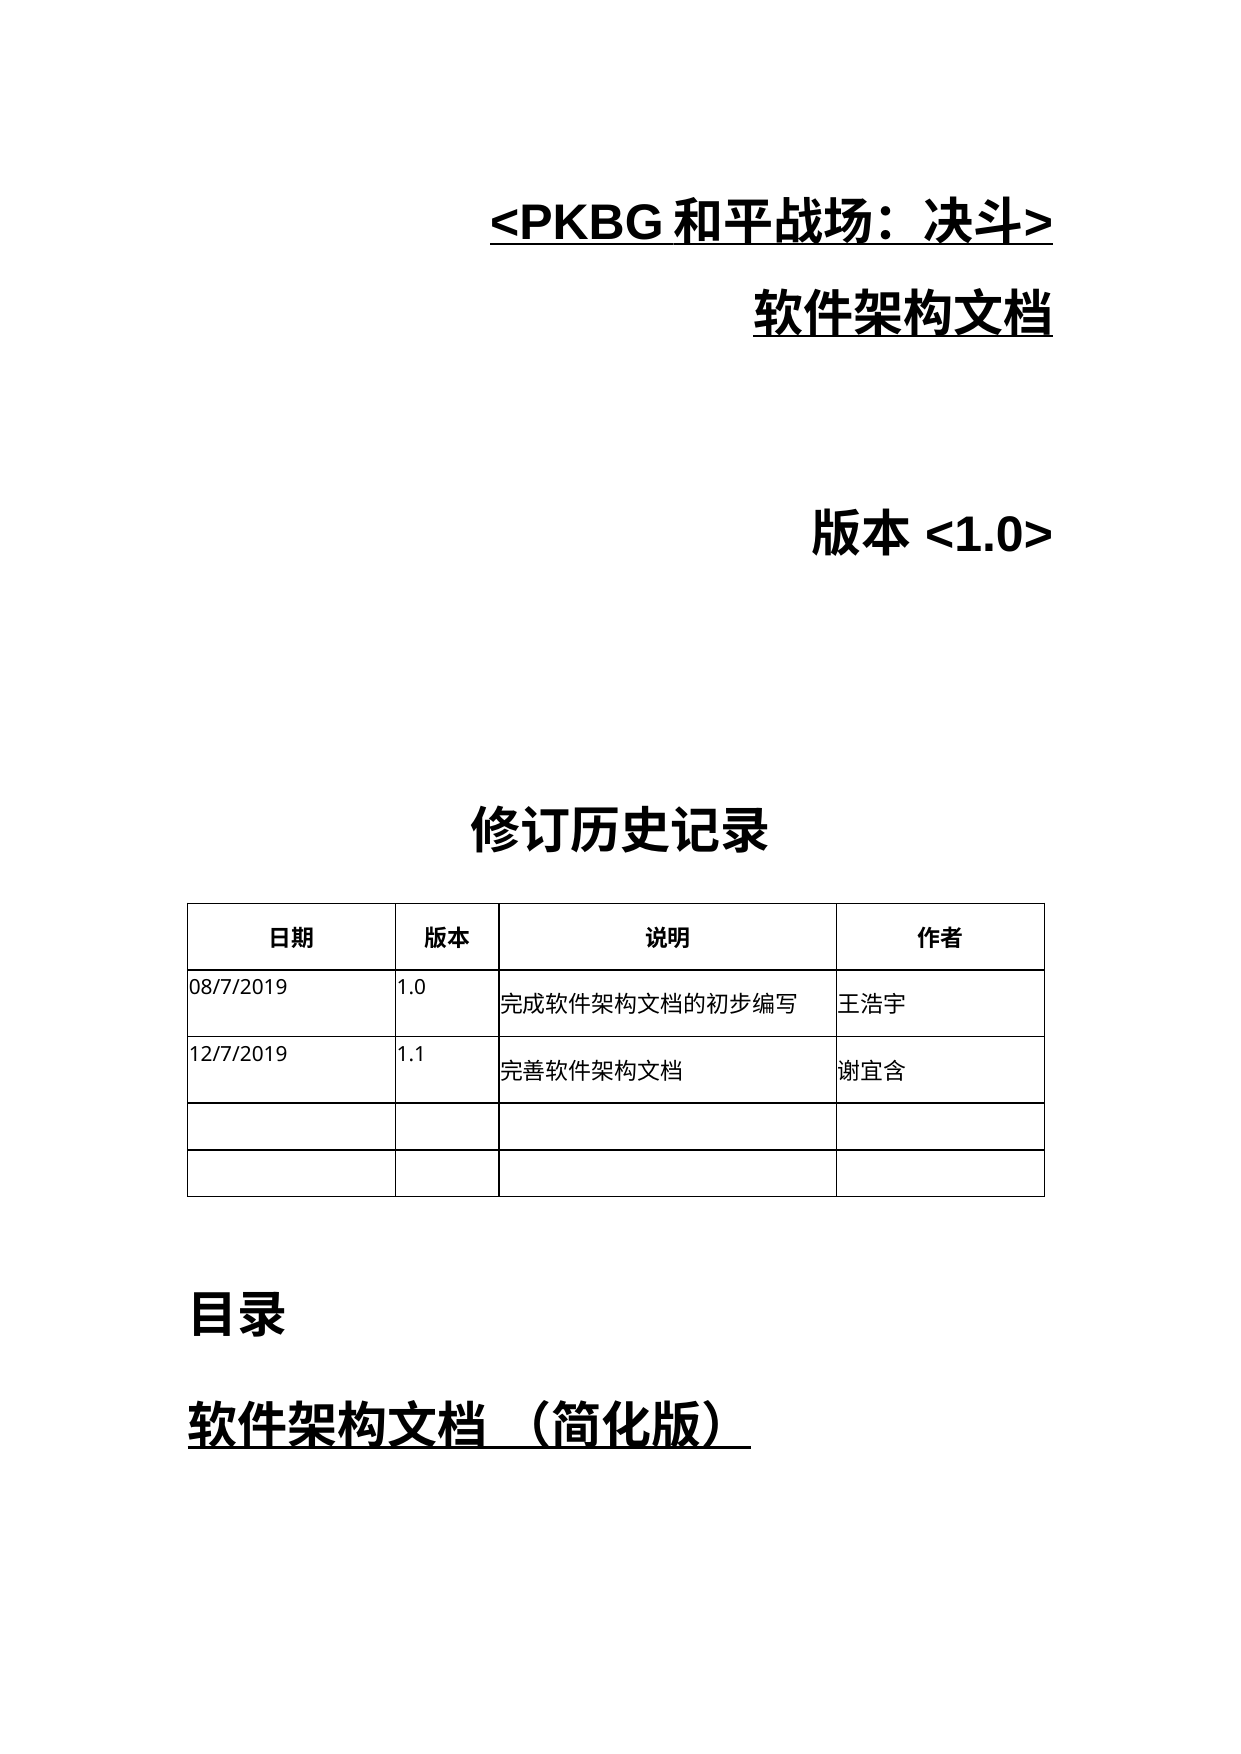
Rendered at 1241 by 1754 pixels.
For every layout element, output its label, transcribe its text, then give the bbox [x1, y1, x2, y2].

text <PKBG和平战场：决斗> [187, 189, 1053, 254]
table_header 版本 [396, 904, 498, 969]
table_cell 1.0 [396, 971, 498, 1036]
text 软件架构文档 （简化版） [187, 1392, 1053, 1457]
table_cell 王浩宇 [837, 971, 1044, 1036]
text 修订历史记录 [187, 778, 1053, 875]
table_cell 12/7/2019 [188, 1037, 395, 1102]
table_cell [188, 1104, 395, 1149]
table_cell [188, 1151, 395, 1196]
table_cell [837, 1151, 1044, 1196]
text 目录 [187, 1262, 1053, 1360]
table_cell 完善软件架构文档 [500, 1037, 836, 1102]
table_cell [396, 1151, 498, 1196]
text 软件架构文档 [187, 281, 1053, 346]
table_cell 谢宜含 [837, 1037, 1044, 1102]
table_cell [837, 1104, 1044, 1149]
table_cell 完成软件架构文档的初步编写 [500, 971, 836, 1036]
table_header 日期 [188, 904, 395, 969]
table_cell [500, 1151, 836, 1196]
table_header 作者 [837, 904, 1044, 969]
table_cell 1.1 [396, 1037, 498, 1102]
table_header 说明 [500, 904, 836, 969]
table_cell [500, 1104, 836, 1149]
text 版本 <1.0> [187, 481, 1053, 578]
table_cell 08/7/2019 [188, 971, 395, 1036]
table_cell [396, 1104, 498, 1149]
